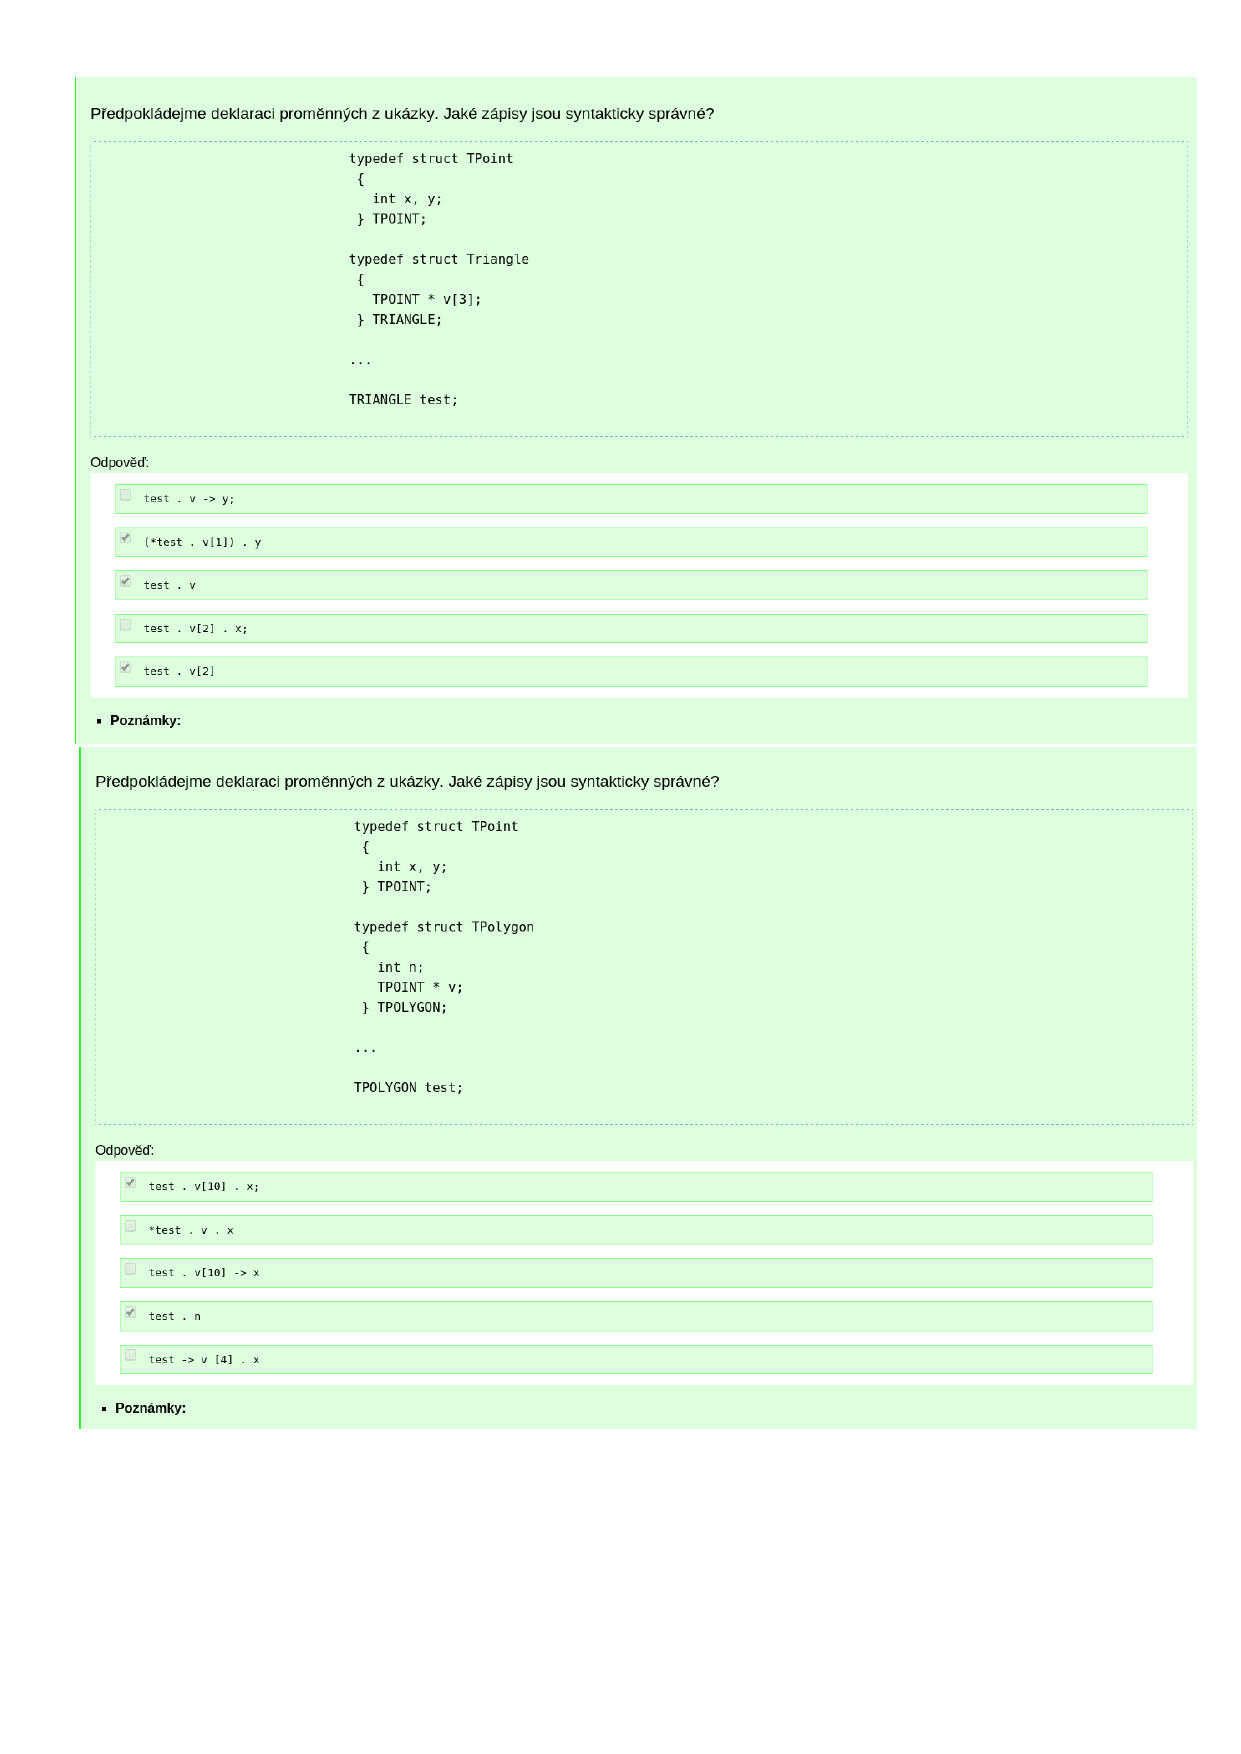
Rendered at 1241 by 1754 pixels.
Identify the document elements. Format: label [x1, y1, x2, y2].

picture [75, 75, 1198, 744]
picture [75, 747, 1198, 1429]
